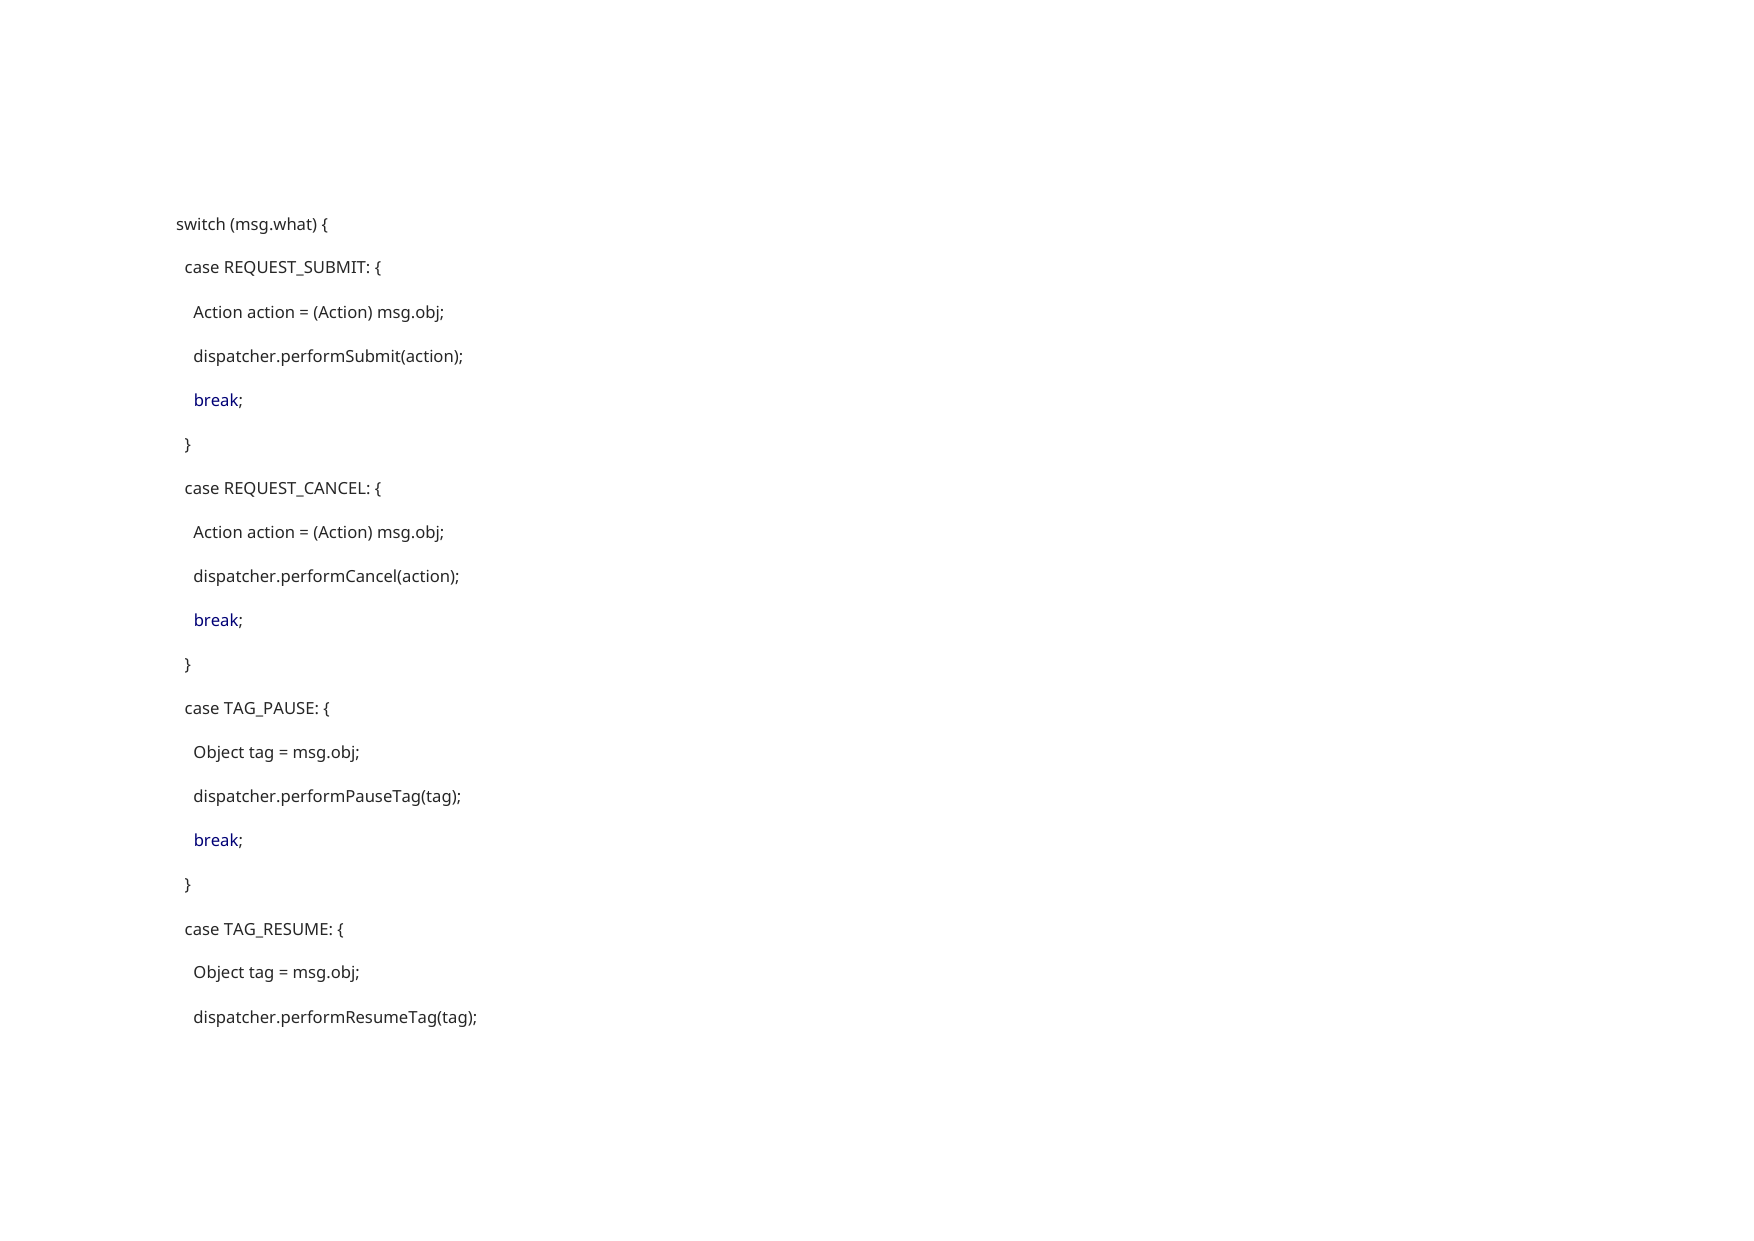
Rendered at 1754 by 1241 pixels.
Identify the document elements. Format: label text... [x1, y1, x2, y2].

text dispatcher.performCancel(action); [150, 554, 1604, 598]
text break; [150, 378, 1604, 422]
text Action action = (Action) msg.obj; [150, 289, 1604, 334]
text switch (msg.what) { [150, 201, 1604, 246]
text break; [150, 818, 1604, 862]
text } [150, 422, 1604, 466]
text Action action = (Action) msg.obj; [150, 510, 1604, 554]
text case REQUEST_CANCEL: { [150, 466, 1604, 510]
text Object tag = msg.obj; [150, 730, 1604, 774]
text dispatcher.performResumeTag(tag); [150, 994, 1604, 1039]
text } [150, 862, 1604, 906]
text case TAG_RESUME: { [150, 906, 1604, 951]
text dispatcher.performPauseTag(tag); [150, 774, 1604, 818]
text case TAG_PAUSE: { [150, 686, 1604, 730]
text break; [150, 598, 1604, 642]
text Object tag = msg.obj; [150, 951, 1604, 994]
text } [150, 642, 1604, 686]
text case REQUEST_SUBMIT: { [150, 246, 1604, 289]
text dispatcher.performSubmit(action); [150, 334, 1604, 378]
